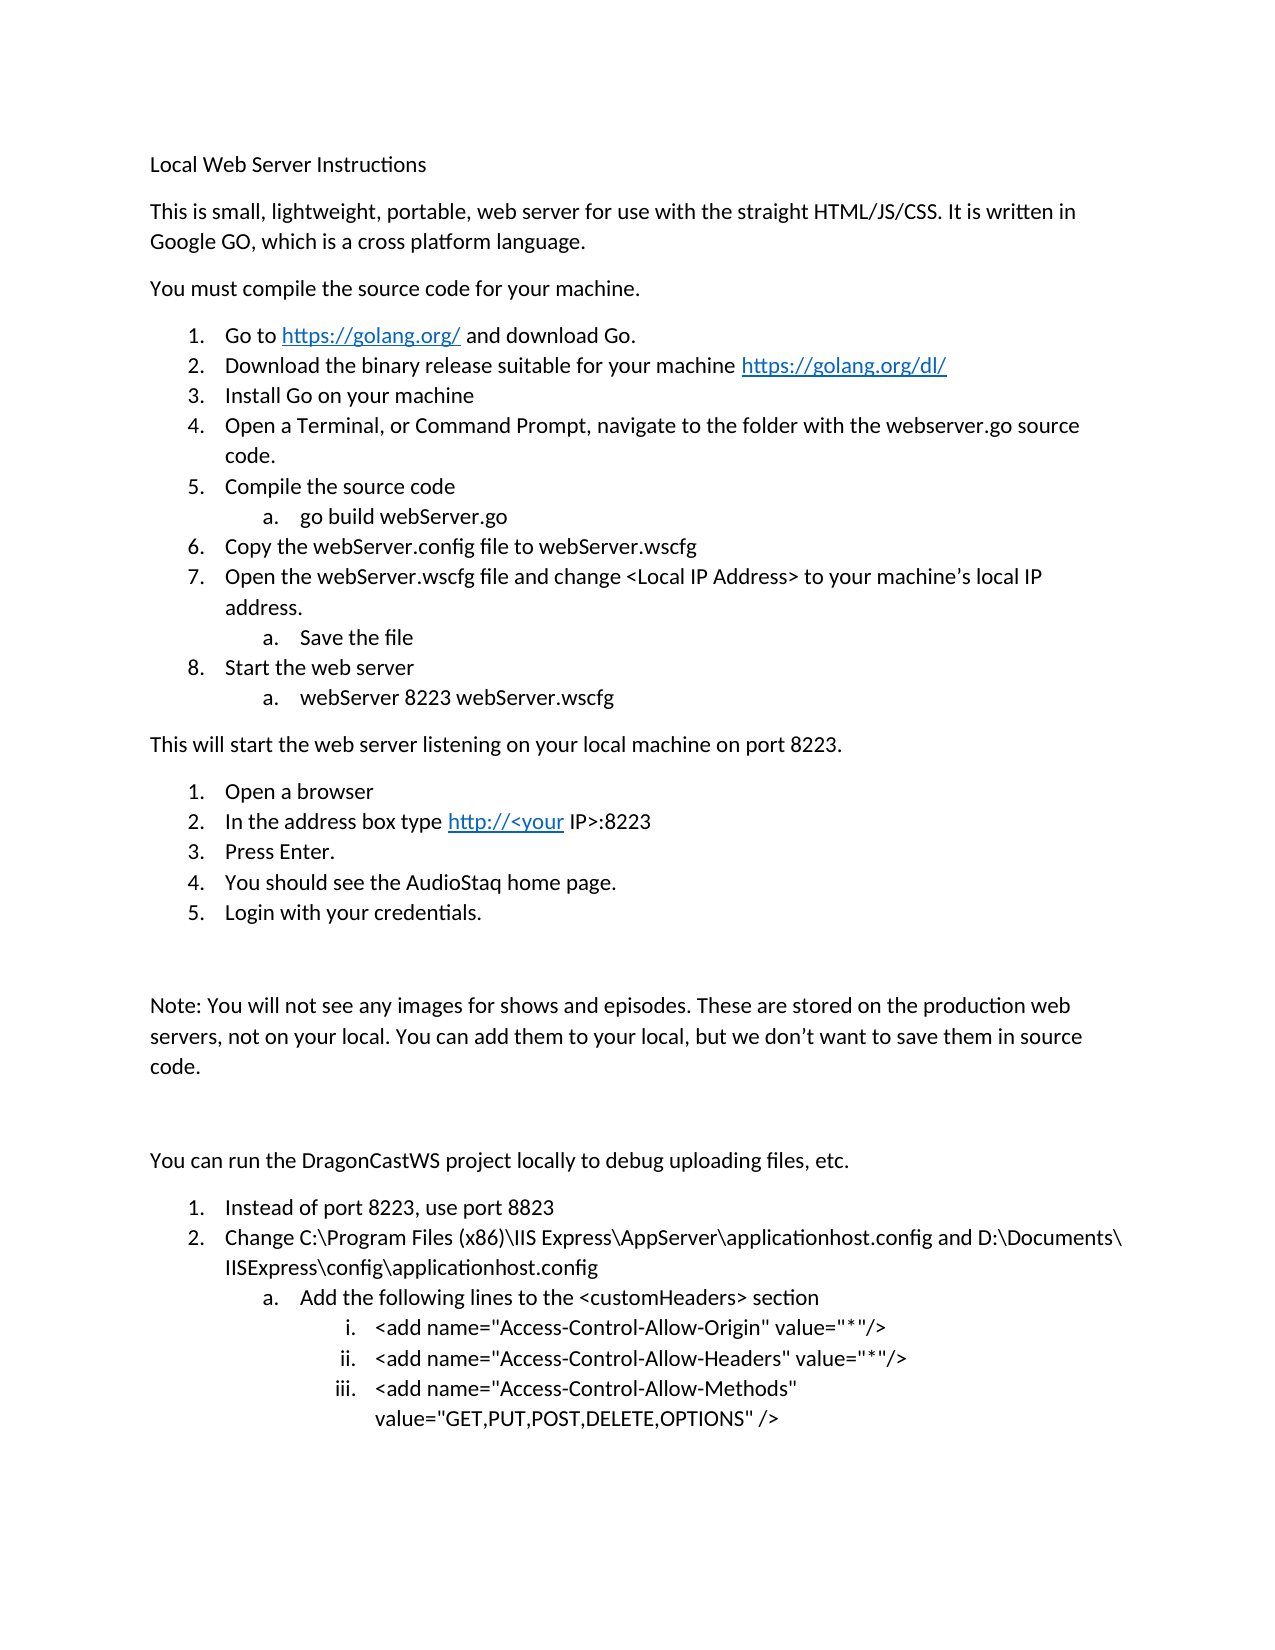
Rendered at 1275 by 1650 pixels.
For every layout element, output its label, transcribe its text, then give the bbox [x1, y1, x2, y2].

list Start the web server [187, 653, 1125, 681]
text You can run the DragonCastWS project locally to debug uploading files, etc. [150, 1146, 1125, 1174]
text Note: You will not see any images for shows and episodes. These are stored on the production web servers, not on your local. You can add them to your local, but we don’t want to save them in source code. [150, 992, 1125, 1080]
list Go to https://golang.org/ and download Go. [187, 321, 1125, 349]
list <add name="Access-Control-Allow-Origin" value="*"/> [356, 1313, 1125, 1342]
list Add the following lines to the <customHeaders> section [262, 1283, 1125, 1311]
list <add name="Access-Control-Allow-Methods" value="GET,PUT,POST,DELETE,OPTIONS" /> [356, 1374, 1125, 1432]
list Compile the source code [187, 472, 1125, 500]
list Instead of port 8223, use port 8823 [187, 1193, 1125, 1221]
list Download the binary release suitable for your machine https://golang.org/dl/ [187, 351, 1125, 379]
text You must compile the source code for your machine. [150, 274, 1125, 302]
list Install Go on your machine [187, 381, 1125, 409]
list <add name="Access-Control-Allow-Headers" value="*"/> [356, 1344, 1125, 1372]
list Login with your credentials. [187, 898, 1125, 926]
list Open a browser [187, 777, 1125, 805]
list Copy the webServer.config file to webServer.wscfg [187, 532, 1125, 560]
list Press Enter. [187, 837, 1125, 866]
list You should see the AudioStaq home page. [187, 868, 1125, 896]
list Open a Terminal, or Command Prompt, navigate to the folder with the webserver.go source code. [187, 411, 1125, 470]
list go build webServer.go [262, 502, 1125, 530]
text This is small, lightweight, portable, web server for use with the straight HTML/JS/CSS. It is written in Google GO, which is a cross platform language. [150, 197, 1125, 255]
list Open the webServer.wscfg file and change <Local IP Address> to your machine’s local IP address. [187, 562, 1125, 621]
list In the address box type http://<your IP>:8223 [187, 807, 1125, 835]
text This will start the web server listening on your local machine on port 8223. [150, 730, 1125, 758]
list Change C:\Program Files (x86)\IIS Express\AppServer\applicationhost.config and D:\Documents\IISExpress\config\applicationhost.config [187, 1223, 1125, 1281]
list webServer 8223 webServer.wscfg [262, 683, 1125, 711]
list Save the file [262, 623, 1125, 651]
text Local Web Server Instructions [150, 150, 1125, 178]
